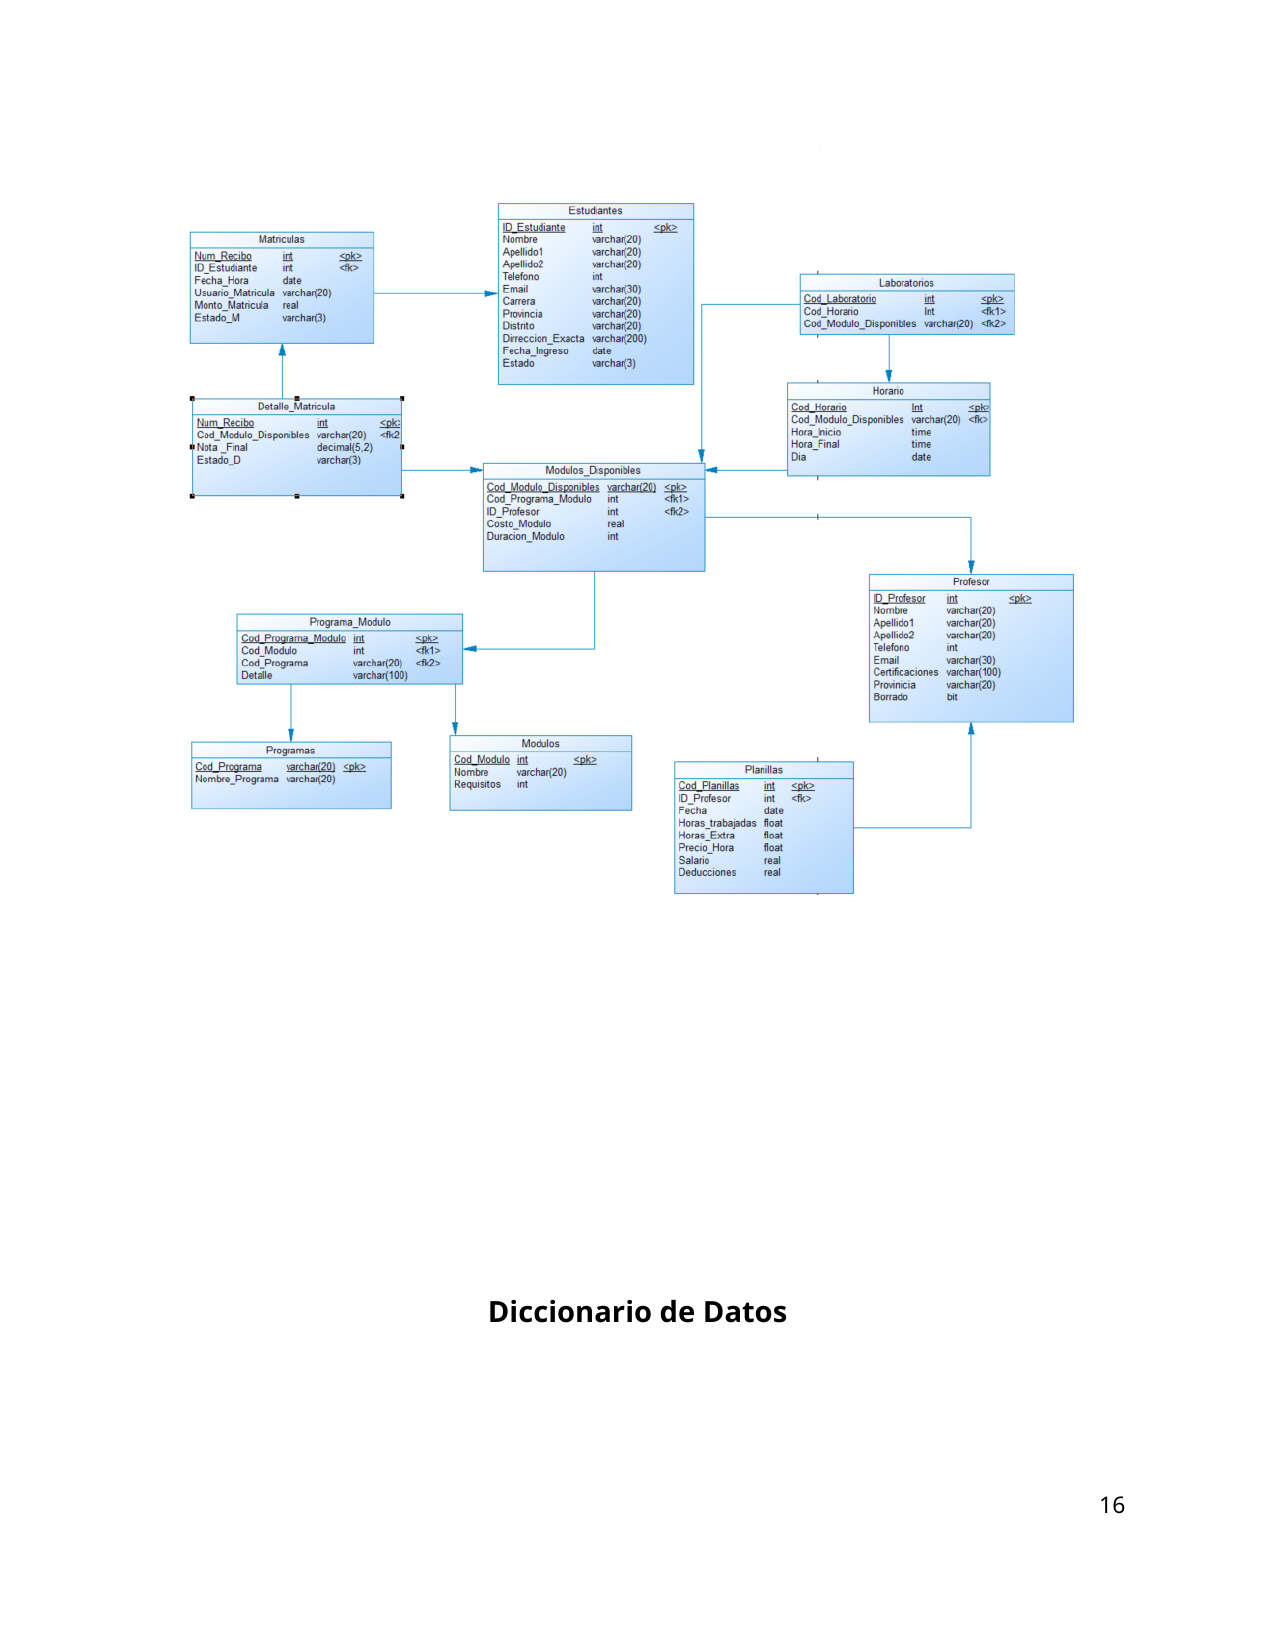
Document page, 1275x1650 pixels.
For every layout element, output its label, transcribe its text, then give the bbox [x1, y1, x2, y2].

picture [150, 150, 1125, 895]
subtitle Diccionario de Datos [150, 1291, 1125, 1331]
